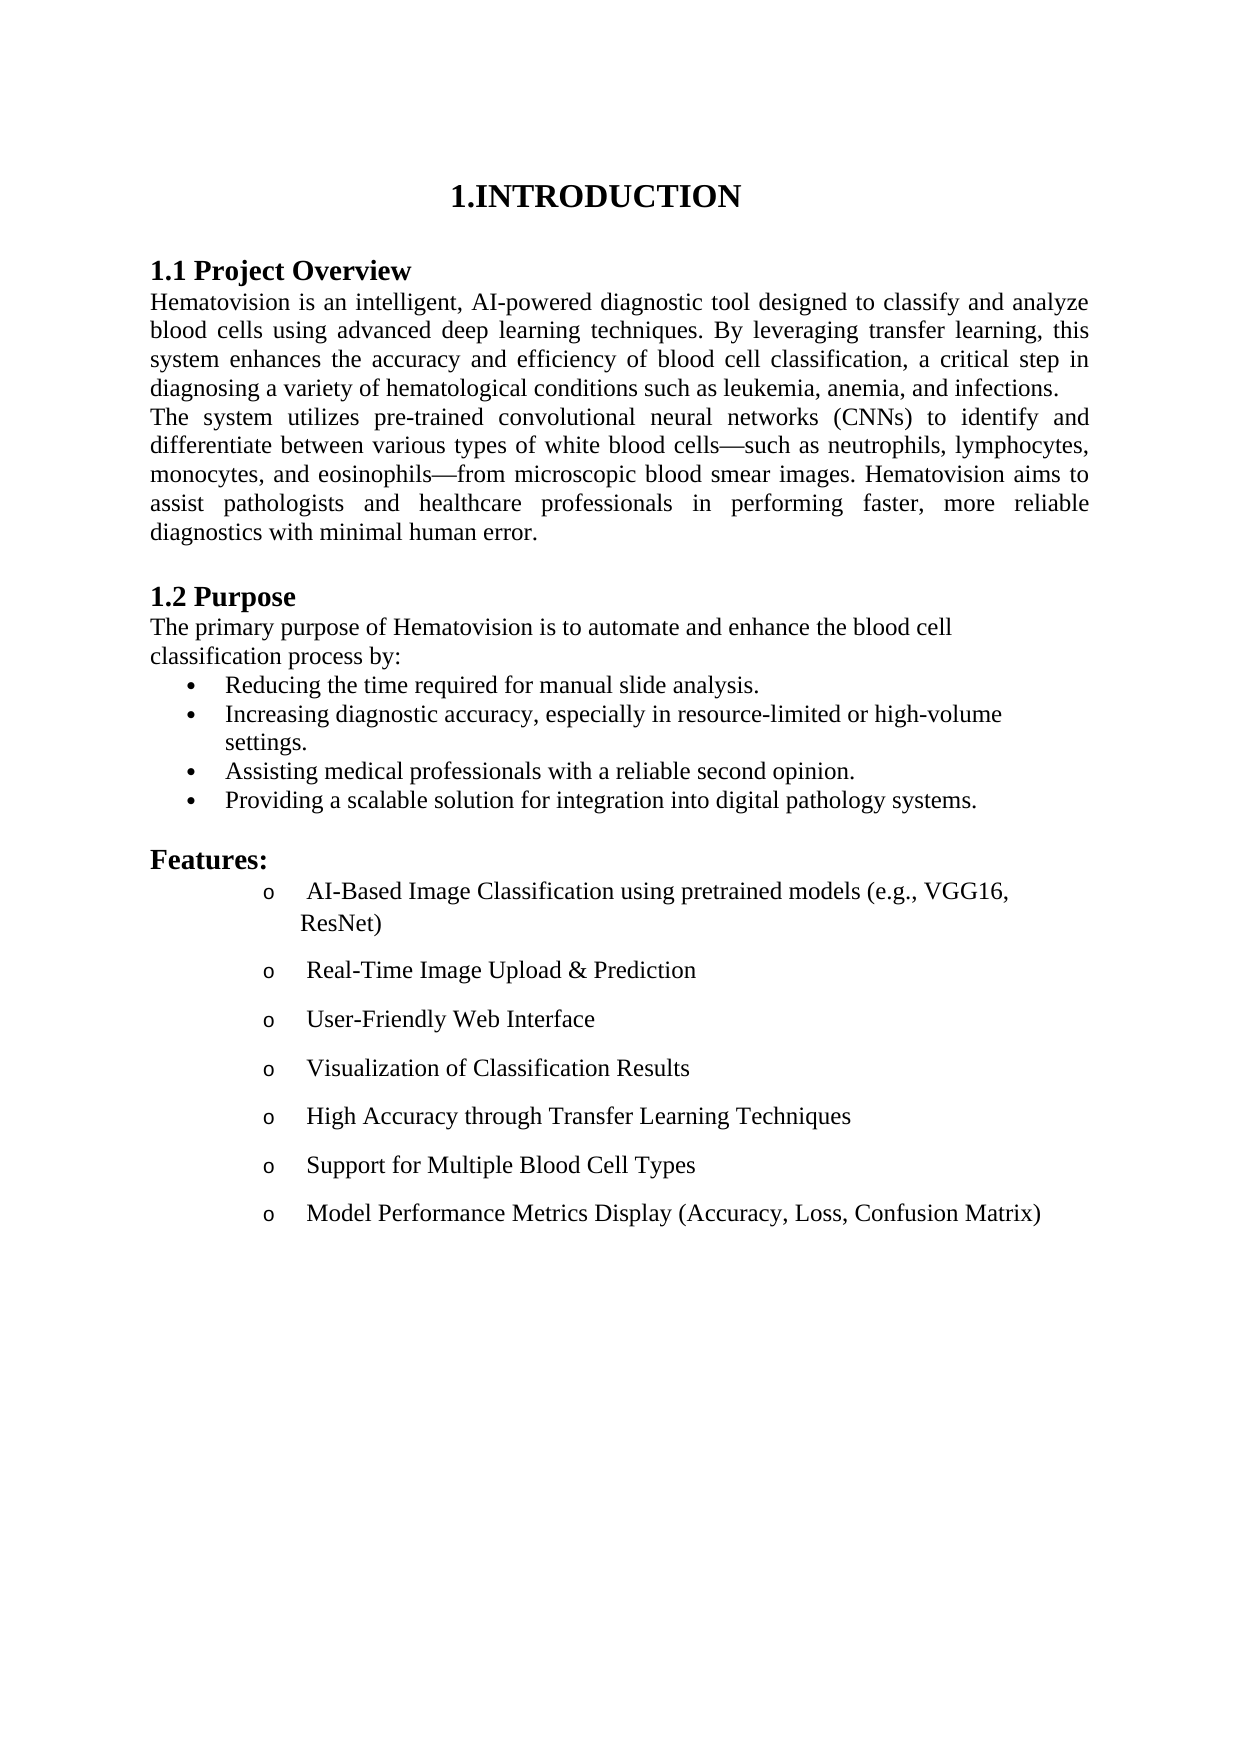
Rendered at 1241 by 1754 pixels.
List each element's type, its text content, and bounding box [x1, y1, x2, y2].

list Reducing the time required for manual slide analysis. [187, 670, 1090, 699]
list Assisting medical professionals with a reliable second opinion. [187, 756, 1090, 785]
text The primary purpose of Hematovision is to automate and enhance the blood cell classification process by: [150, 612, 1090, 670]
list AI-Based Image Classification using pretrained models (e.g., VGG16, ResNet) [262, 876, 1090, 937]
list User-Friendly Web Interface [262, 1004, 1090, 1034]
list Increasing diagnostic accuracy, especially in resource-limited or high-volume settings. [187, 699, 1090, 756]
text Features: [150, 842, 1090, 876]
text 1.INTRODUCTION [150, 176, 1090, 215]
list Real-Time Image Upload & Prediction [262, 956, 1090, 985]
text Hematovision is an intelligent, AI-powered diagnostic tool designed to classify and analyze blood cells using advanced deep learning techniques. By leveraging transfer learning, this system enhances the accuracy and efficiency of blood cell classification, a critical step in diagnosing a variety of hematological conditions such as leukemia, anemia, and infections. [150, 287, 1090, 402]
text The system utilizes pre-trained convolutional neural networks (CNNs) to identify and differentiate between various types of white blood cells—such as neutrophils, lymphocytes, monocytes, and eosinophils—from microscopic blood smear images. Hematovision aims to assist pathologists and healthcare professionals in performing faster, more reliable diagnostics with minimal human error. [150, 402, 1090, 545]
list Model Performance Metrics Display (Accuracy, Loss, Confusion Matrix) [262, 1198, 1090, 1228]
list Providing a scalable solution for integration into digital pathology systems. [187, 785, 1090, 814]
list Support for Multiple Blood Cell Types [262, 1150, 1090, 1179]
text 1.1 Project Overview [150, 253, 1090, 287]
text 1.2 Purpose [150, 579, 1090, 612]
list High Accuracy through Transfer Learning Techniques [262, 1101, 1090, 1131]
list Visualization of Classification Results [262, 1053, 1090, 1082]
